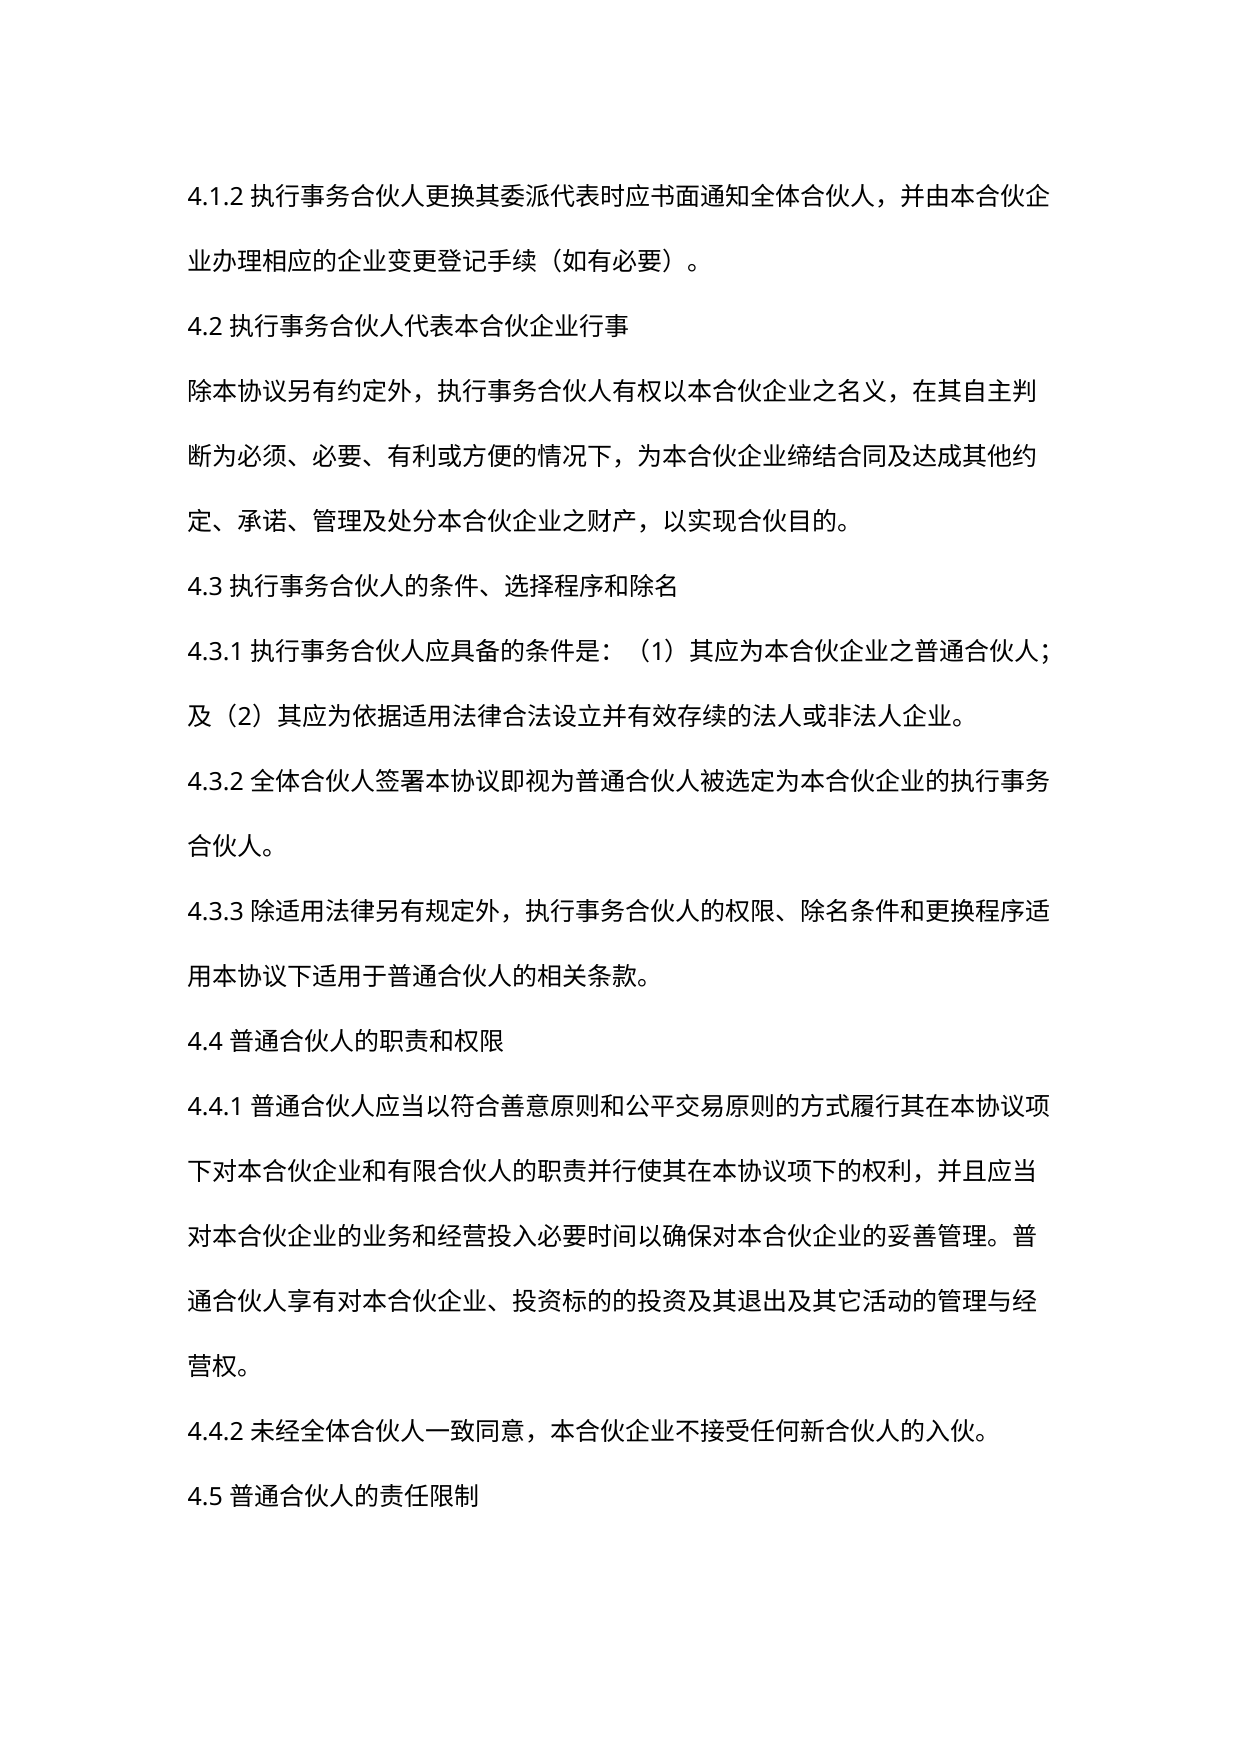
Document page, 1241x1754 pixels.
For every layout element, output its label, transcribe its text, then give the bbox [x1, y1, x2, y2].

text 4.3.3 除适用法律另有规定外，执行事务合伙人的权限、除名条件和更换程序适用本协议下适用于普通合伙人的相关条款。 [187, 877, 1053, 1007]
text 4.1.2 执行事务合伙人更换其委派代表时应书面通知全体合伙人，并由本合伙企业办理相应的企业变更登记手续（如有必要）。 [187, 162, 1053, 292]
text 4.3 执行事务合伙人的条件、选择程序和除名 [187, 552, 1053, 617]
text 4.3.2 全体合伙人签署本协议即视为普通合伙人被选定为本合伙企业的执行事务合伙人。 [187, 747, 1053, 877]
text 4.4.1 普通合伙人应当以符合善意原则和公平交易原则的方式履行其在本协议项下对本合伙企业和有限合伙人的职责并行使其在本协议项下的权利，并且应当对本合伙企业的业务和经营投入必要时间以确保对本合伙企业的妥善管理。普通合伙人享有对本合伙企业、投资标的的投资及其退出及其它活动的管理与经营权。 [187, 1072, 1053, 1397]
text 4.4.2 未经全体合伙人一致同意，本合伙企业不接受任何新合伙人的入伙。 [187, 1397, 1053, 1462]
text 4.4 普通合伙人的职责和权限 [187, 1007, 1053, 1072]
text 4.3.1 执行事务合伙人应具备的条件是：（1）其应为本合伙企业之普通合伙人；及（2）其应为依据适用法律合法设立并有效存续的法人或非法人企业。 [187, 617, 1053, 747]
text 除本协议另有约定外，执行事务合伙人有权以本合伙企业之名义，在其自主判断为必须、必要、有利或方便的情况下，为本合伙企业缔结合同及达成其他约定、承诺、管理及处分本合伙企业之财产，以实现合伙目的。 [187, 357, 1053, 552]
text 4.2 执行事务合伙人代表本合伙企业行事 [187, 292, 1053, 357]
text 4.5 普通合伙人的责任限制 [187, 1462, 1053, 1527]
